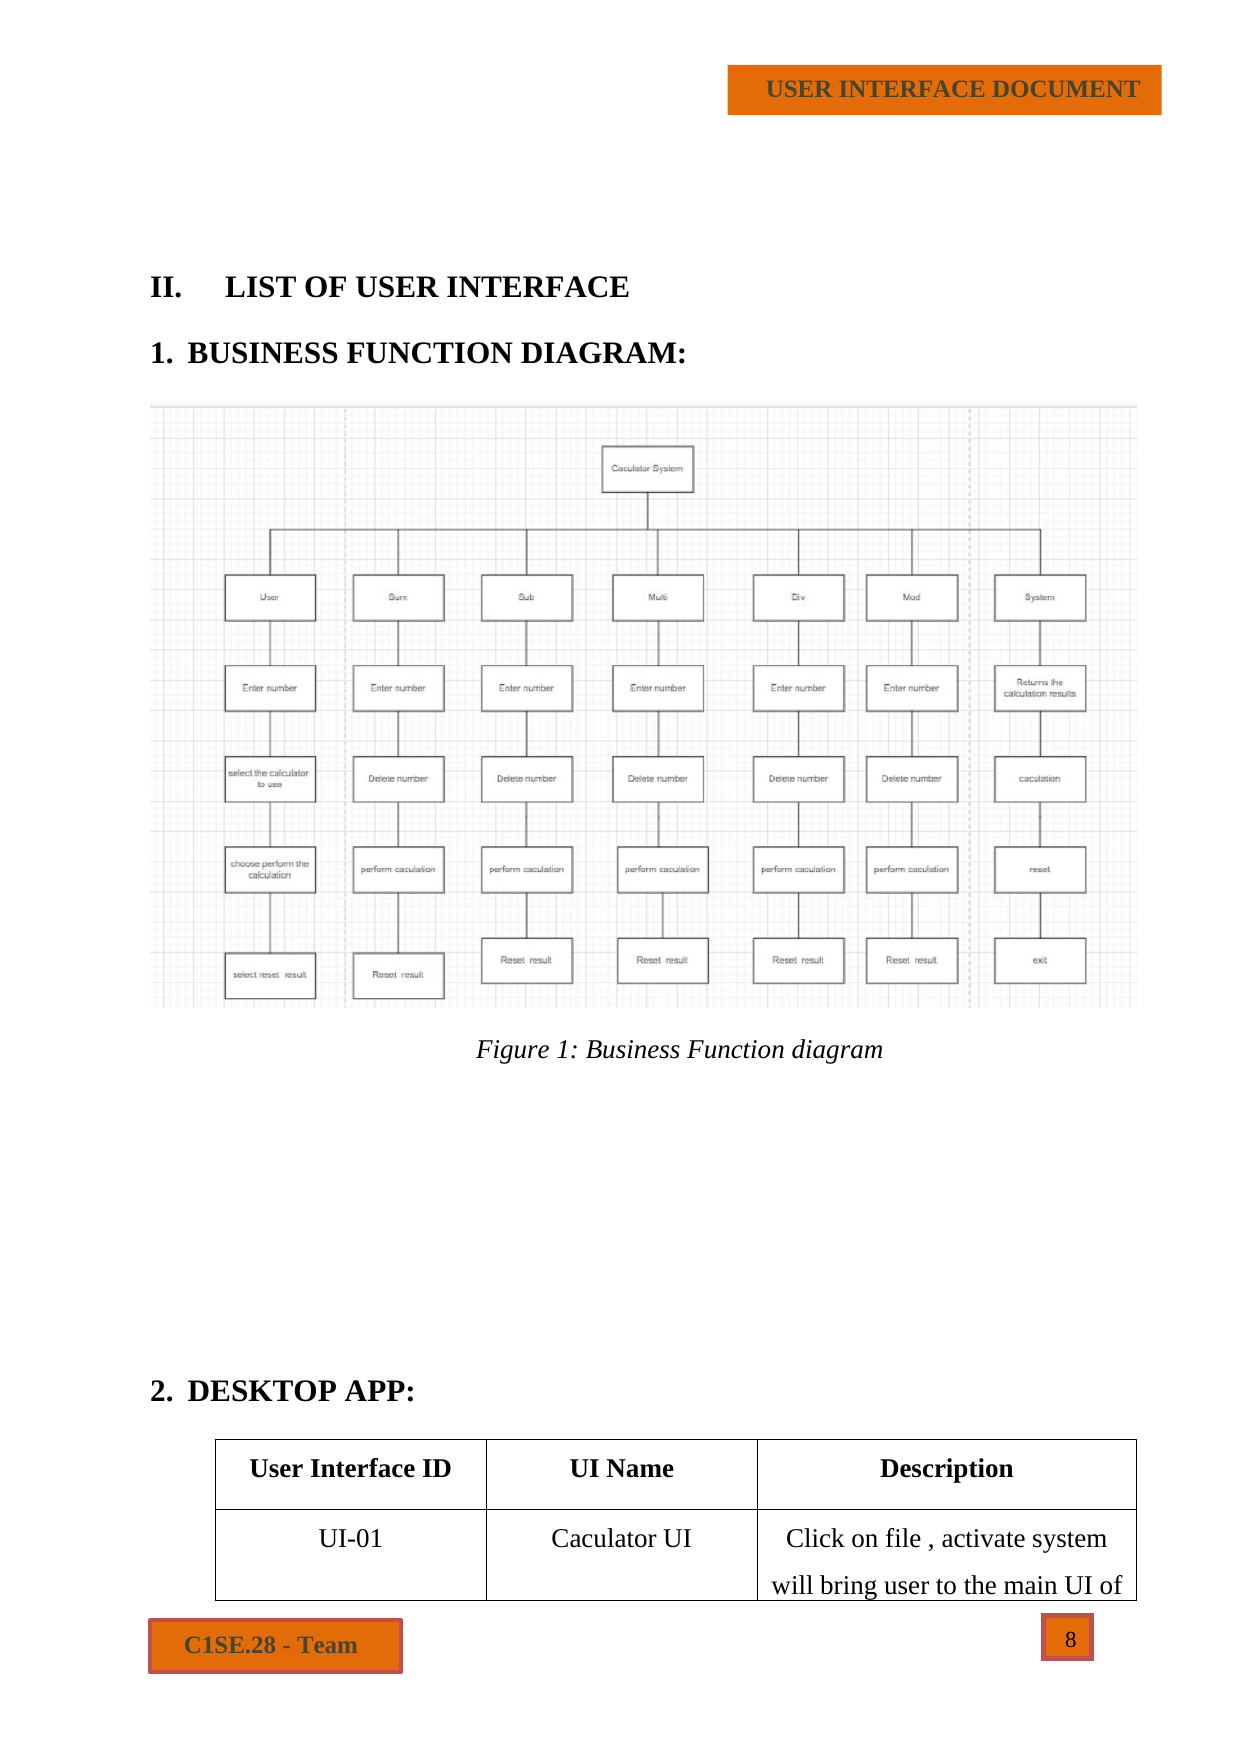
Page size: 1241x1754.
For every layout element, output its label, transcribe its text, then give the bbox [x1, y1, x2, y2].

table_header Description [758, 1440, 1136, 1509]
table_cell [758, 1510, 1136, 1600]
table_header User Interface ID [216, 1440, 486, 1509]
picture [150, 400, 1138, 1008]
subtitle LIST OF USER INTERFACE [150, 268, 1137, 304]
subtitle DESKTOP APP: [150, 1372, 1137, 1408]
table_header UI Name [487, 1440, 757, 1509]
text Figure 1: Business Function diagram [225, 1033, 1137, 1064]
table_cell Caculator UI [487, 1510, 757, 1600]
subtitle BUSINESS FUNCTION DIAGRAM: [150, 334, 1137, 370]
table_cell UI-01 [216, 1510, 486, 1600]
